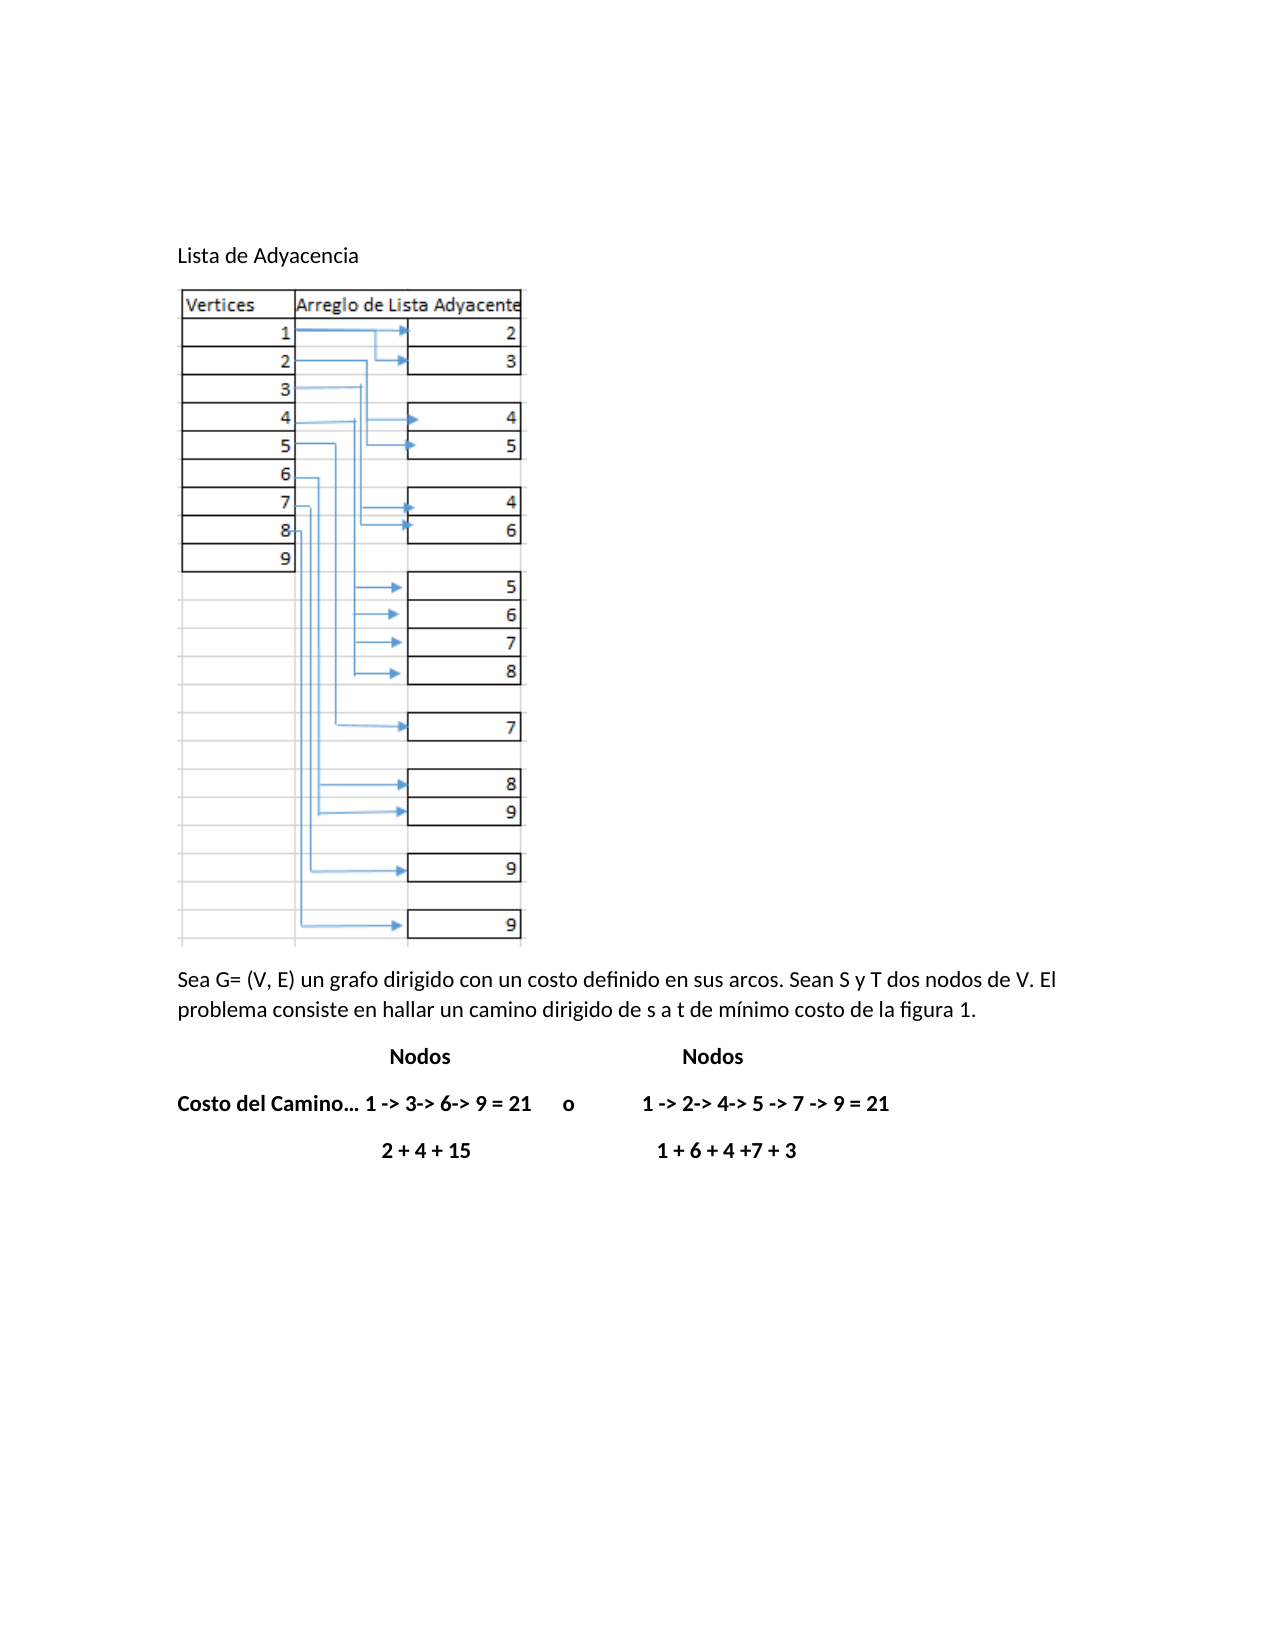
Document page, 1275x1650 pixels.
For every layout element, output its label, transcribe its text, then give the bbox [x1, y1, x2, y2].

text 2 + 4 + 15 1 + 6 + 4 +7 + 3 [177, 1136, 1098, 1164]
text Lista de Adyacencia [177, 241, 1098, 269]
text Costo del Camino… 1 -> 3-> 6-> 9 = 21 o 1 -> 2-> 4-> 5 -> 7 -> 9 = 21 [177, 1089, 1098, 1117]
text Nodos Nodos [177, 1042, 1098, 1070]
text Sea G= (V, E) un grafo dirigido con un costo definido en sus arcos. Sean S y T dos nodos de V. El problema consiste en hallar un camino dirigido de s a t de mínimo costo de la figura 1. [177, 965, 1098, 1023]
picture [177, 288, 528, 947]
